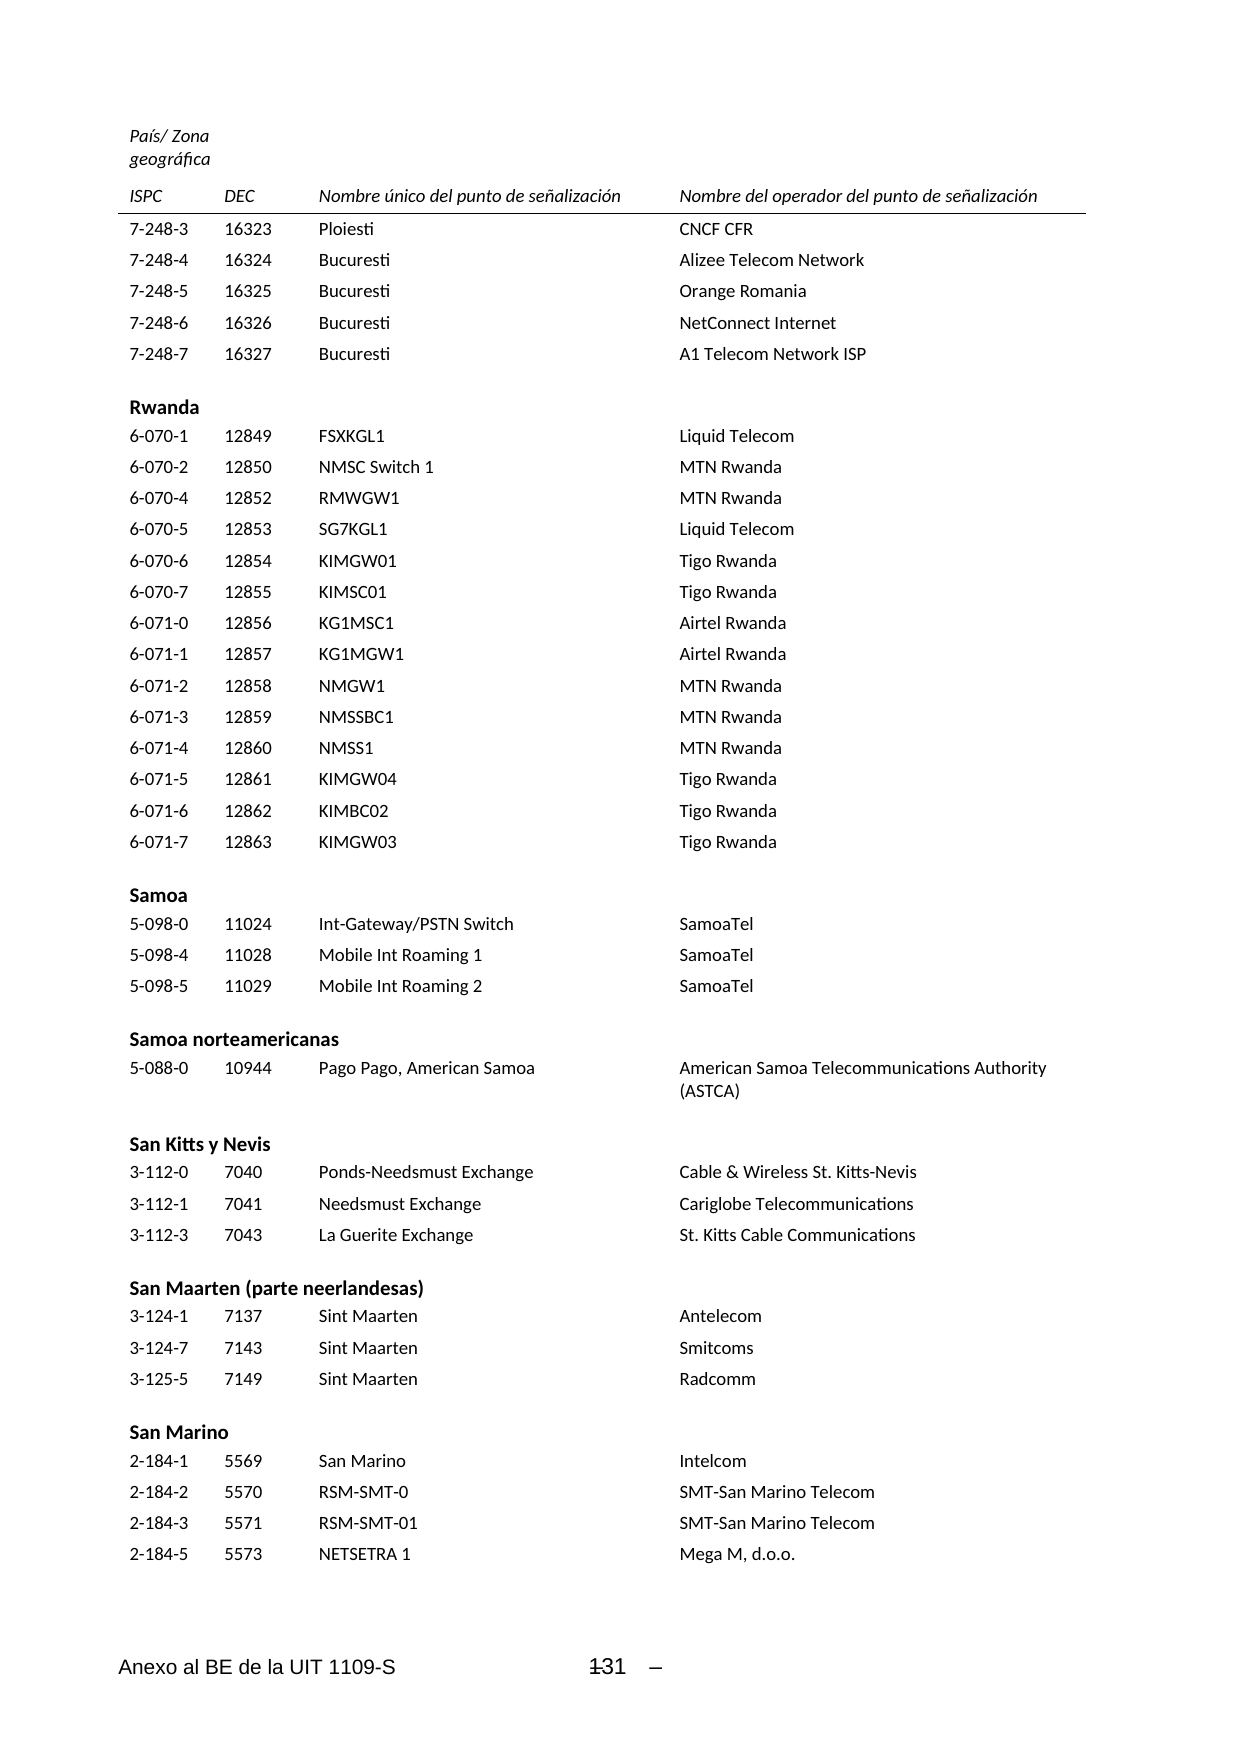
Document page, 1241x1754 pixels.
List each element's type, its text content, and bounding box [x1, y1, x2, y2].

table_cell DEC [213, 176, 307, 213]
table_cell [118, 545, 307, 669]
table_header Nombre único del punto de señalización [308, 118, 668, 213]
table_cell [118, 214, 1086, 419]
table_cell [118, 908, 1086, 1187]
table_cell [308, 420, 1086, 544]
table_cell ISPC [118, 176, 213, 213]
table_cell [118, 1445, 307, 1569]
table_header País/ Zona geográfica [118, 118, 307, 176]
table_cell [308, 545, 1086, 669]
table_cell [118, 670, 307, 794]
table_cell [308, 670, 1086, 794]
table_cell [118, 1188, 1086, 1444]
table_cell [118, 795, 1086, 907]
table_header Nombre del operador del punto de señalización [668, 118, 1086, 213]
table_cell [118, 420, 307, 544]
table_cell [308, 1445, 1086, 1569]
